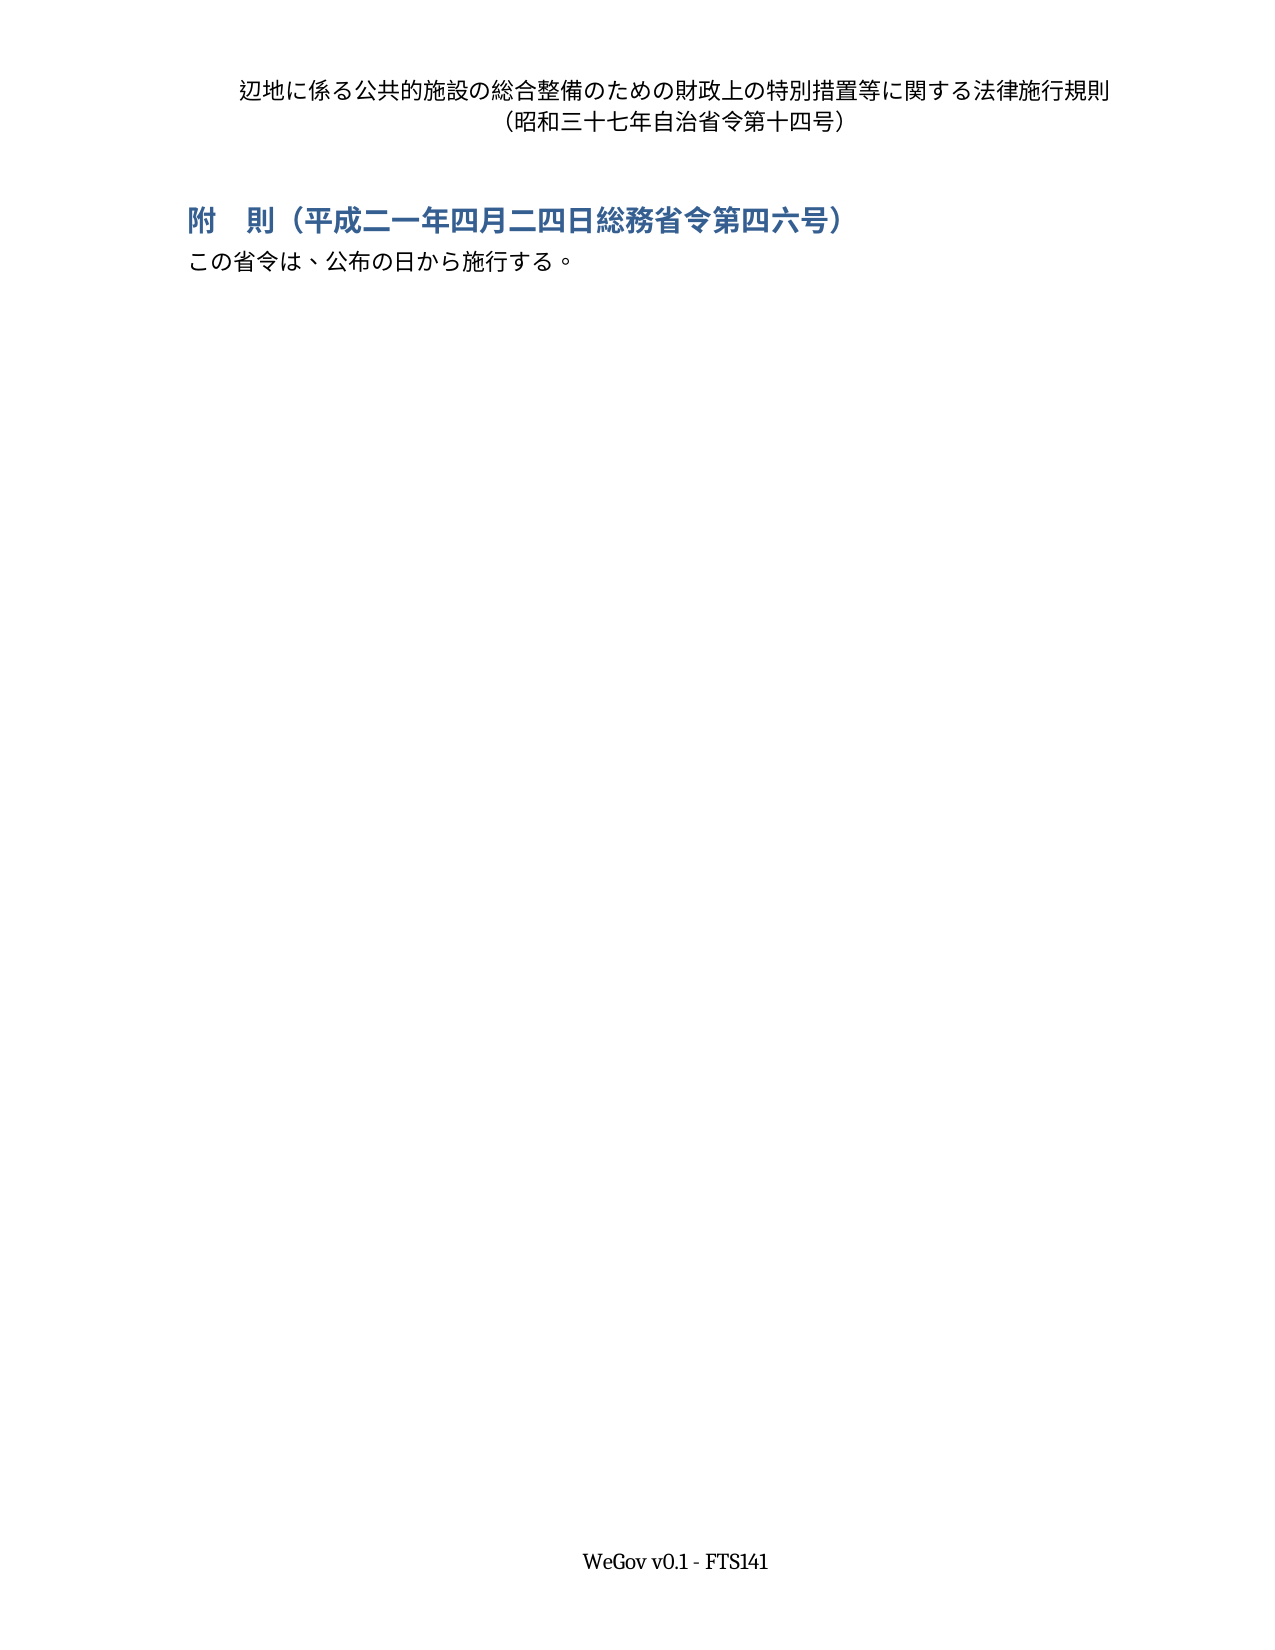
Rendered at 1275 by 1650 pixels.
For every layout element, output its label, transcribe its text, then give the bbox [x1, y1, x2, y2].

subtitle 附 則（平成二一年四月二四日総務省令第四六号） [187, 200, 1087, 240]
text この省令は、公布の日から施行する。 [187, 246, 1087, 277]
